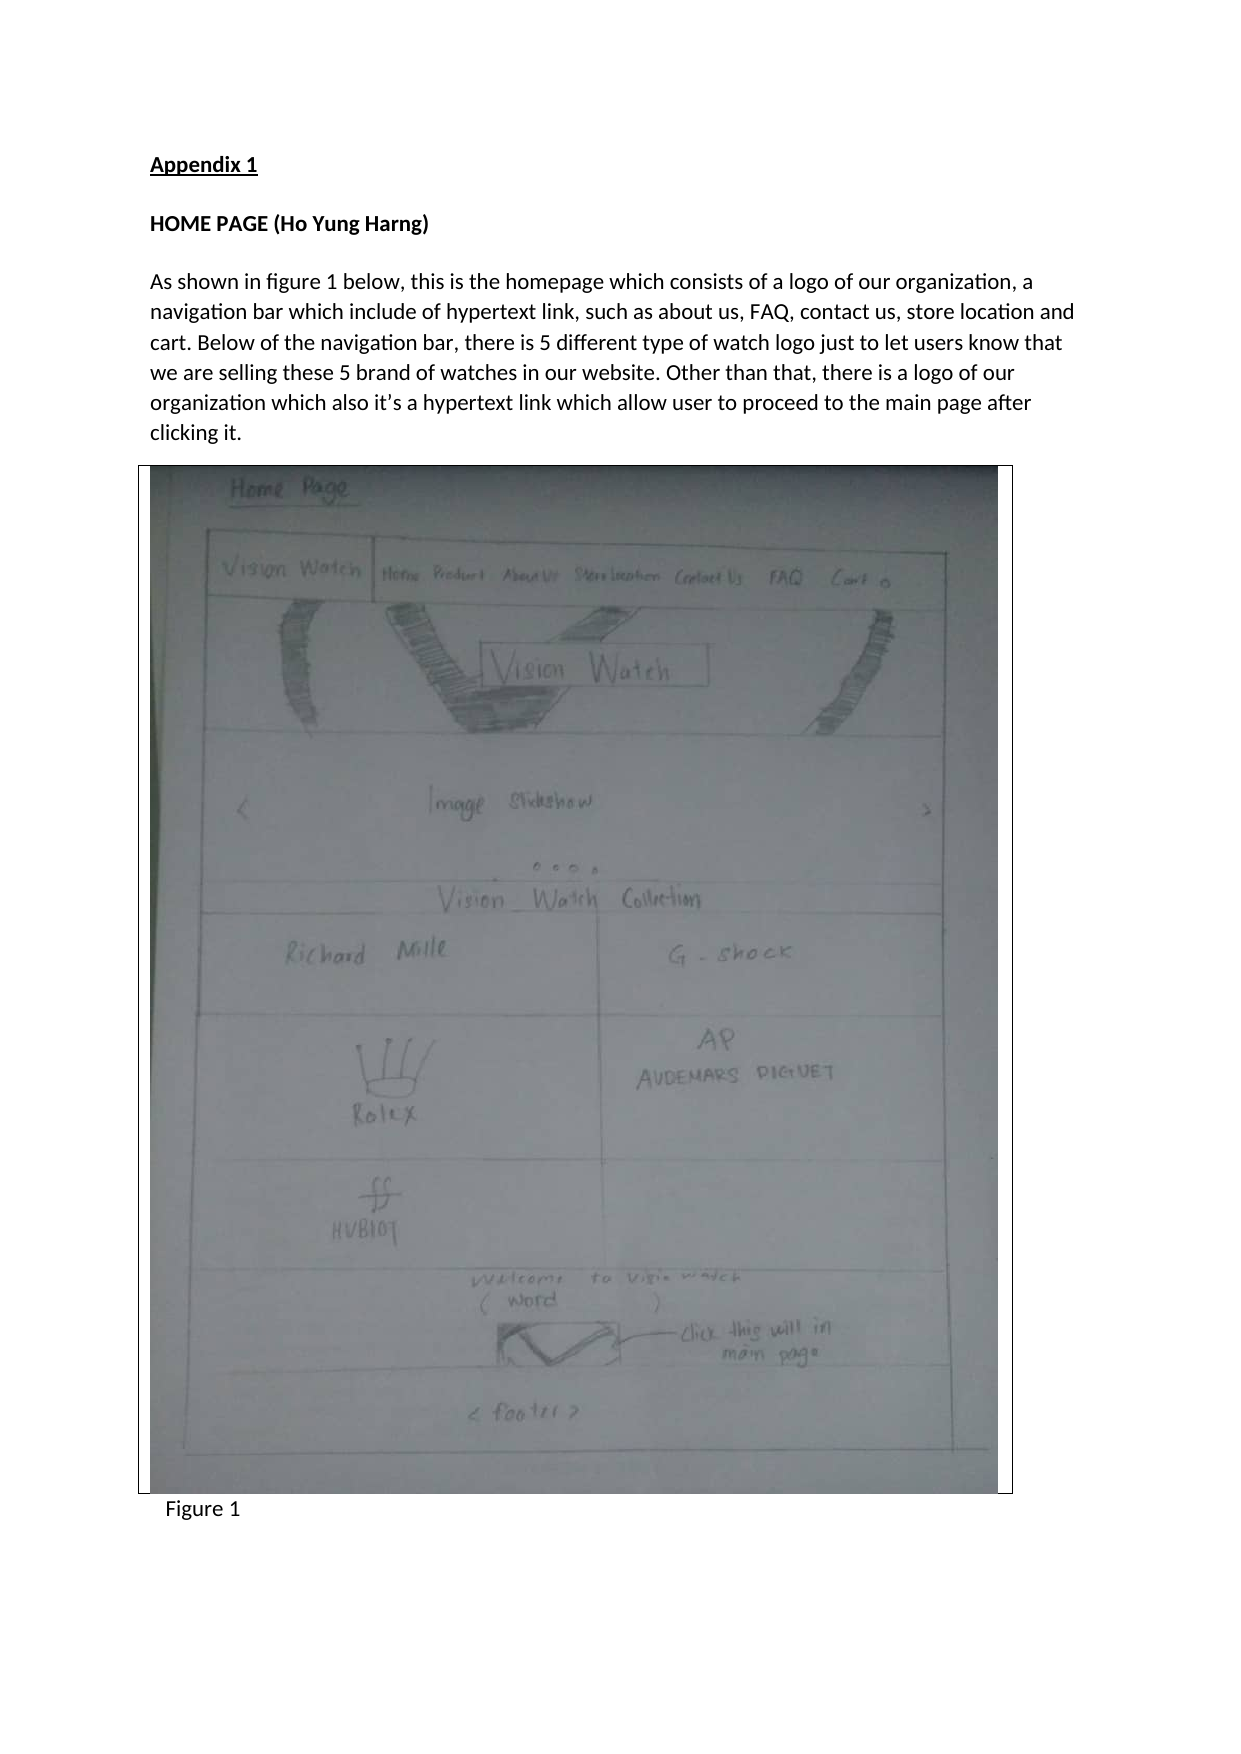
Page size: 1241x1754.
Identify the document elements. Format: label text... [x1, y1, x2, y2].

table_header [139, 466, 150, 1493]
text HOME PAGE (Ho Yung Harng) [150, 209, 1090, 237]
picture [150, 466, 998, 1494]
text Appendix 1 [150, 150, 1090, 178]
text Figure 1 [150, 1494, 1090, 1522]
text As shown in figure 1 below, this is the homepage which consists of a logo of our organization, a navigation bar which include of hypertext link, such as about us, FAQ, contact us, store location and cart. Below of the navigation bar, there is 5 different type of watch logo just to let users know that we are selling these 5 brand of watches in our website. Other than that, there is a logo of our organization which also it’s a hypertext link which allow user to proceed to the main page after clicking it. [150, 267, 1090, 446]
table_header [998, 466, 1012, 1493]
